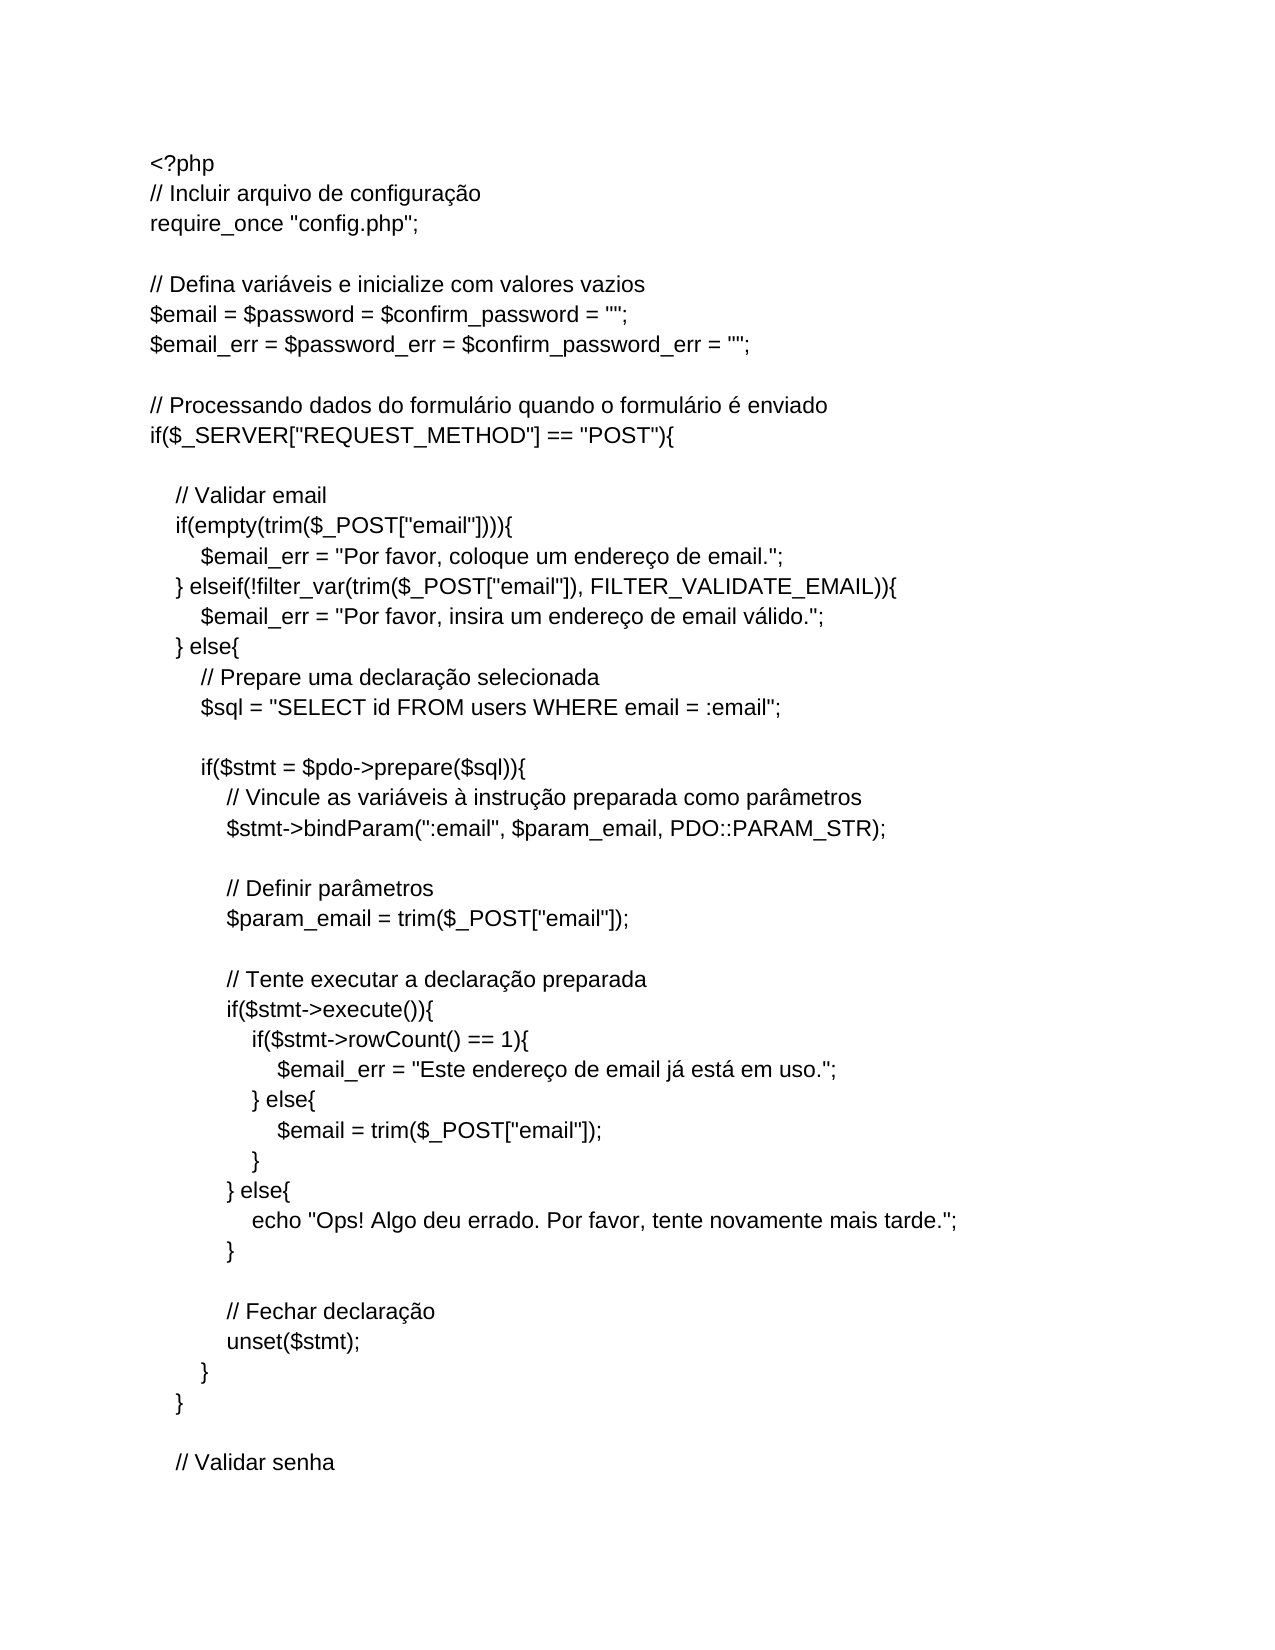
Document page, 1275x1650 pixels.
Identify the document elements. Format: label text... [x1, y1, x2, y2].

text $email = $password = $confirm_password = ""; [150, 301, 1125, 327]
text // Validar email [150, 482, 1125, 509]
text $email_err = "Por favor, insira um endereço de email válido."; [150, 603, 1125, 629]
text // Defina variáveis e inicialize com valores vazios [150, 271, 1125, 297]
text require_once "config.php"; [150, 210, 1125, 237]
text $param_email = trim($_POST["email"]); [150, 905, 1125, 932]
text $sql = "SELECT id FROM users WHERE email = :email"; [150, 694, 1125, 720]
text echo "Ops! Algo deu errado. Por favor, tente novamente mais tarde."; [150, 1207, 1125, 1234]
text } [150, 1147, 1125, 1173]
text } [150, 1358, 1125, 1385]
text } [150, 1388, 1125, 1415]
text // Vincule as variáveis à instrução preparada como parâmetros [150, 784, 1125, 811]
text <?php [150, 150, 1125, 176]
text if($stmt->rowCount() == 1){ [150, 1026, 1125, 1052]
text unset($stmt); [150, 1328, 1125, 1354]
text if(empty(trim($_POST["email"]))){ [150, 512, 1125, 539]
text // Validar senha [150, 1449, 1125, 1475]
text // Incluir arquivo de configuração [150, 180, 1125, 207]
text // Fechar declaração [150, 1298, 1125, 1324]
text } [150, 1237, 1125, 1264]
text if($_SERVER["REQUEST_METHOD"] == "POST"){ [150, 422, 1125, 448]
text // Definir parâmetros [150, 875, 1125, 901]
text $email_err = $password_err = $confirm_password_err = ""; [150, 331, 1125, 358]
text } elseif(!filter_var(trim($_POST["email"]), FILTER_VALIDATE_EMAIL)){ [150, 573, 1125, 599]
text $email = trim($_POST["email"]); [150, 1117, 1125, 1143]
text // Processando dados do formulário quando o formulário é enviado [150, 392, 1125, 418]
text $stmt->bindParam(":email", $param_email, PDO::PARAM_STR); [150, 814, 1125, 841]
text // Tente executar a declaração preparada [150, 966, 1125, 992]
text if($stmt = $pdo->prepare($sql)){ [150, 754, 1125, 781]
text $email_err = "Este endereço de email já está em uso."; [150, 1056, 1125, 1083]
text $email_err = "Por favor, coloque um endereço de email."; [150, 543, 1125, 569]
text } else{ [150, 1177, 1125, 1203]
text // Prepare uma declaração selecionada [150, 663, 1125, 690]
text } else{ [150, 1086, 1125, 1113]
text if($stmt->execute()){ [150, 996, 1125, 1022]
text } else{ [150, 633, 1125, 660]
